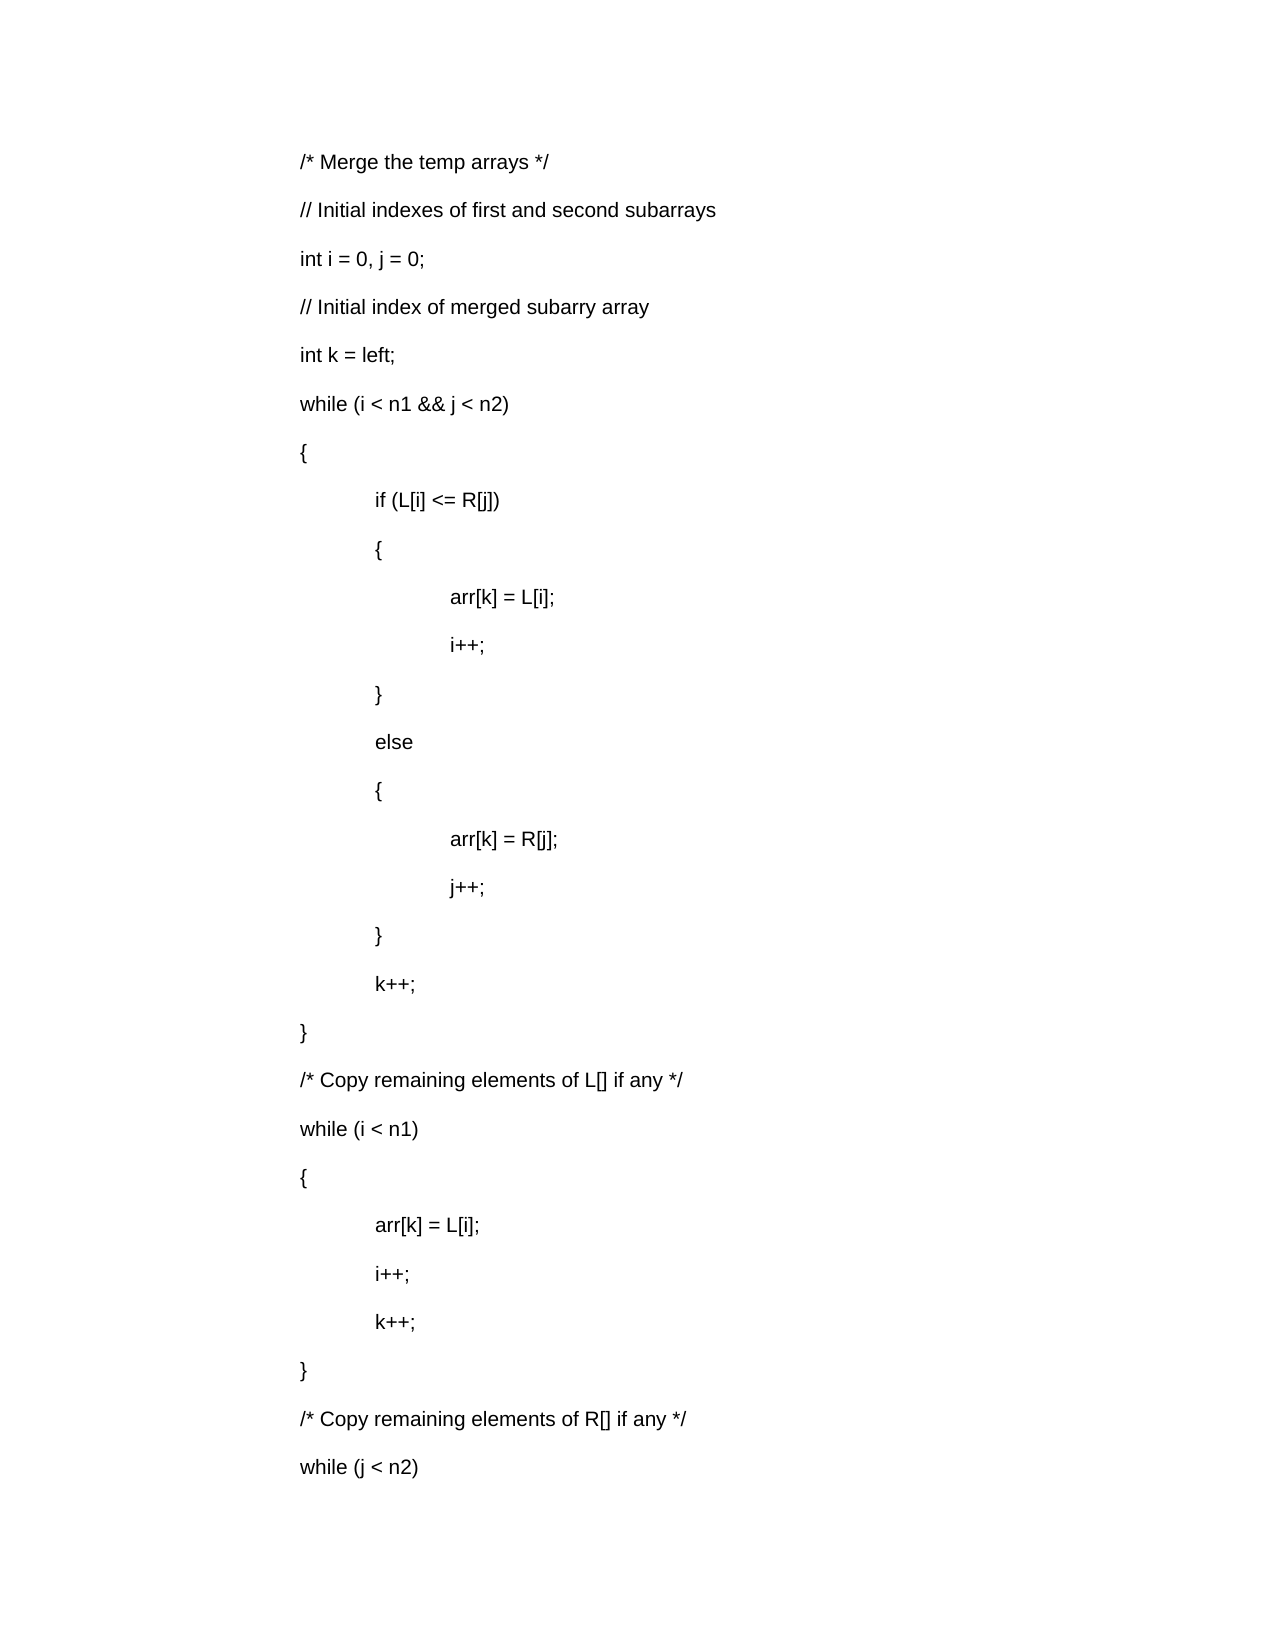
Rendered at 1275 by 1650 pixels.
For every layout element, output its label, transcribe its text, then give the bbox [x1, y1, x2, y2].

text // Initial index of merged subarry array [150, 295, 1125, 319]
text while (j < n2) [150, 1455, 1125, 1479]
text arr[k] = R[j]; [150, 827, 1125, 851]
text while (i < n1) [150, 1117, 1125, 1141]
text arr[k] = L[i]; [150, 1213, 1125, 1237]
text /* Copy remaining elements of R[] if any */ [150, 1407, 1125, 1431]
text { [150, 537, 1125, 561]
text i++; [150, 633, 1125, 657]
text j++; [150, 875, 1125, 899]
text } [150, 1358, 1125, 1382]
text else [150, 730, 1125, 754]
text i++; [150, 1262, 1125, 1286]
text } [150, 923, 1125, 947]
text /* Copy remaining elements of L[] if any */ [150, 1068, 1125, 1092]
text { [150, 1165, 1125, 1189]
text int i = 0, j = 0; [150, 247, 1125, 271]
text } [150, 682, 1125, 706]
text { [150, 778, 1125, 802]
text arr[k] = L[i]; [150, 585, 1125, 609]
text { [150, 440, 1125, 464]
text while (i < n1 && j < n2) [150, 392, 1125, 416]
text if (L[i] <= R[j]) [150, 488, 1125, 512]
text /* Merge the temp arrays */ [150, 150, 1125, 174]
text k++; [150, 972, 1125, 996]
text int k = left; [150, 343, 1125, 367]
text } [150, 1020, 1125, 1044]
text k++; [150, 1310, 1125, 1334]
text // Initial indexes of first and second subarrays [150, 198, 1125, 222]
